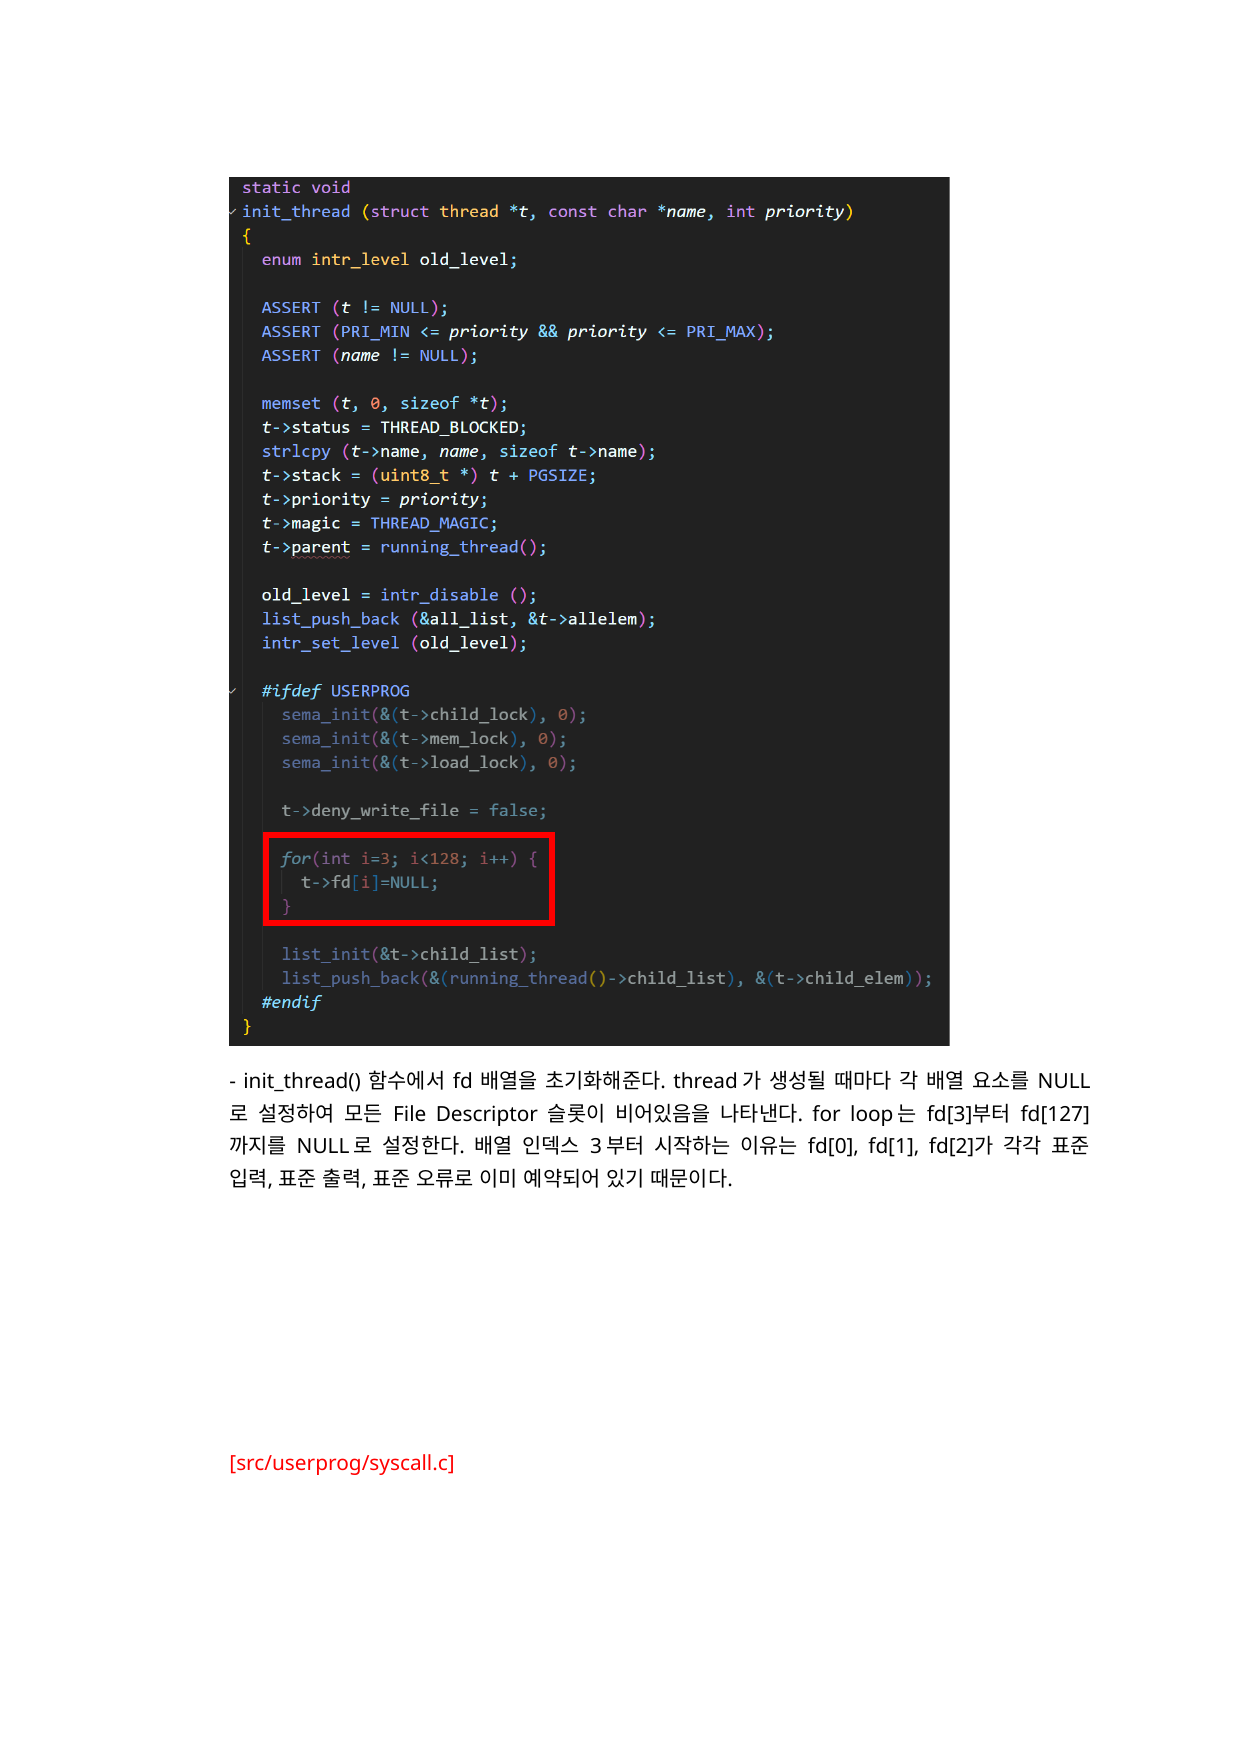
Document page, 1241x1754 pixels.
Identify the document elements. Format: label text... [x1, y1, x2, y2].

list - init_thread() 함수에서 fd 배열을 초기화해준다. thread가 생성될 때마다 각 배열 요소를 NULL로 설정하여 모든 File Descriptor 슬롯이 비어있음을 나타낸다. for loop는 fd[3]부터 fd[127]까지를 NULL로 설정한다. 배열 인덱스 3부터 시작하는 이유는 fd[0], fd[1], fd[2]가 각각 표준 입력, 표준 출력, 표준 오류로 이미 예약되어 있기 때문이다. [229, 1064, 1090, 1192]
picture [229, 177, 950, 1046]
text [src/userprog/syscall.c] [192, 1448, 1090, 1476]
